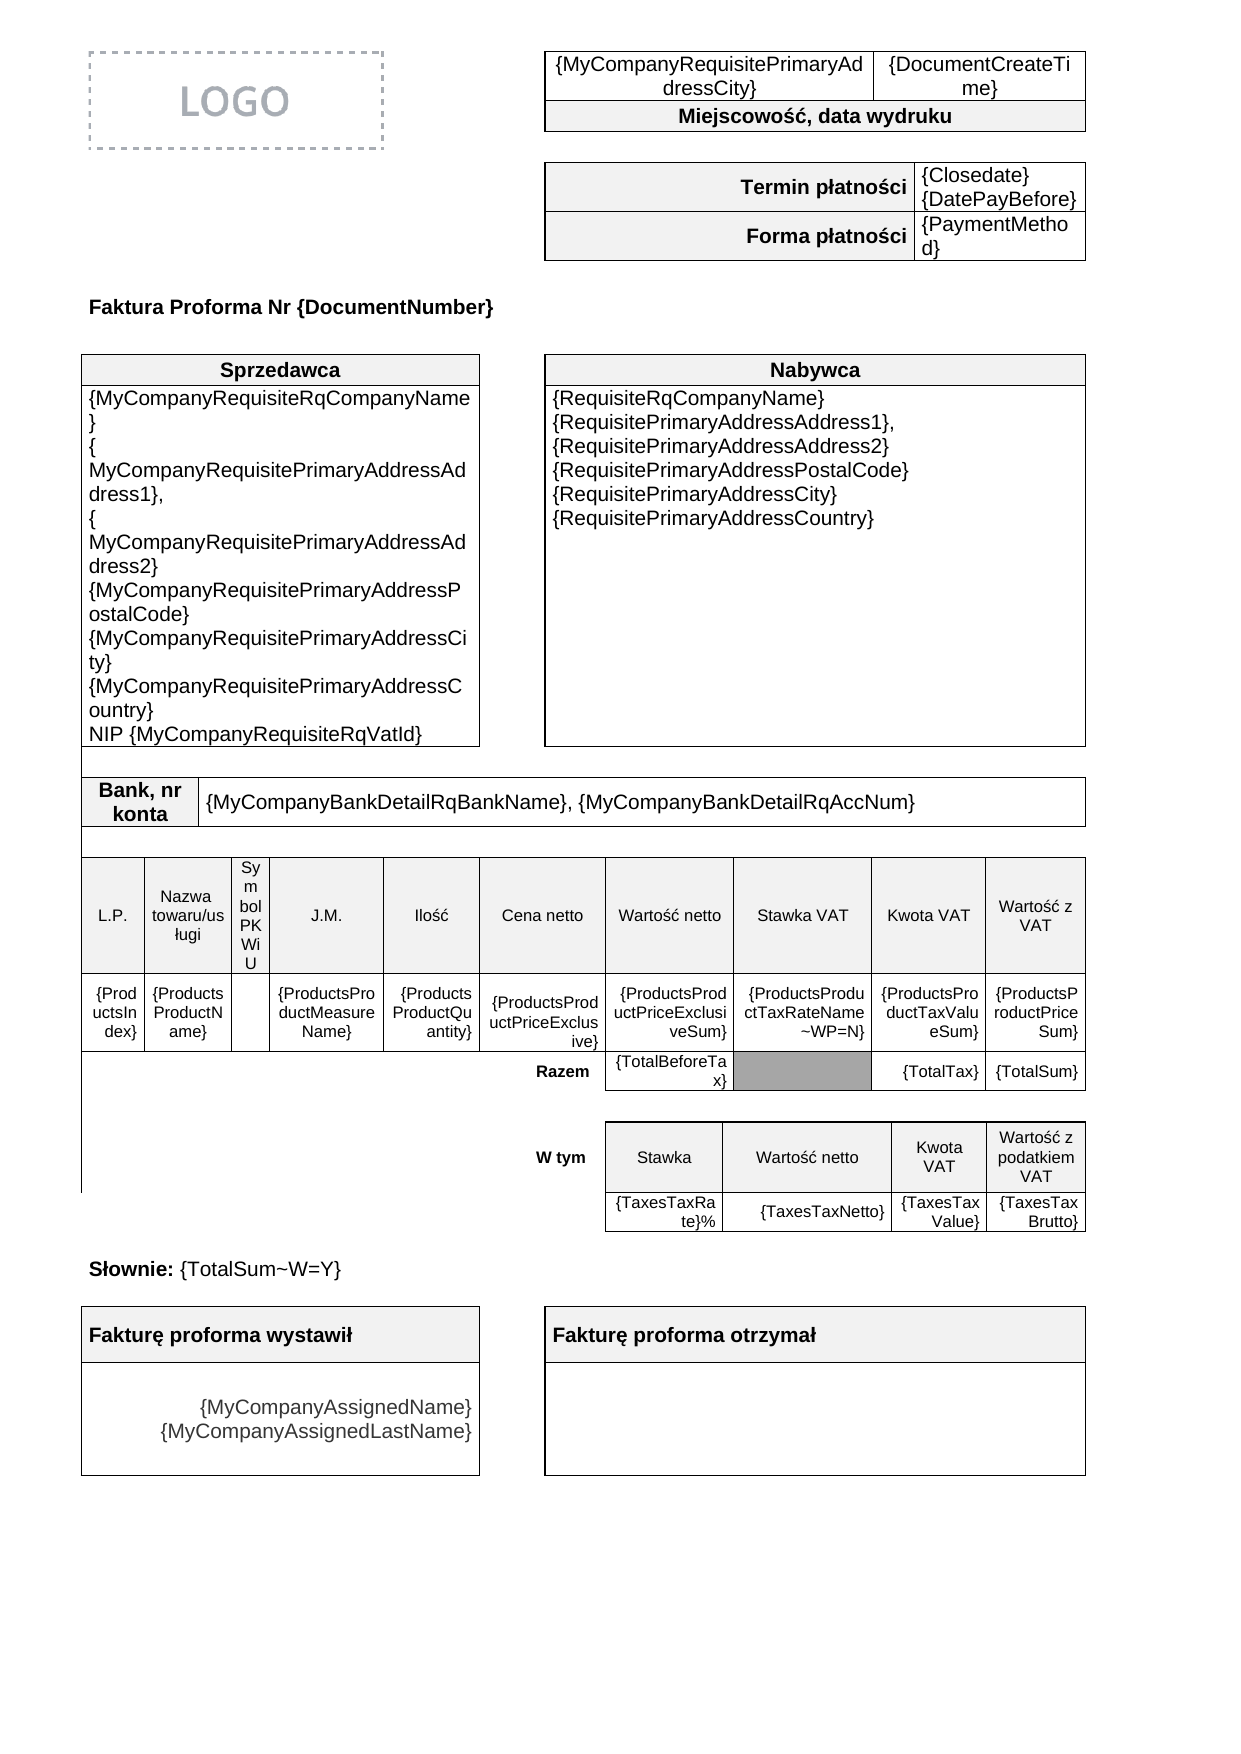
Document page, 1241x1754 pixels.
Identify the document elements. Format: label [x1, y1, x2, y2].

picture [88, 51, 384, 150]
